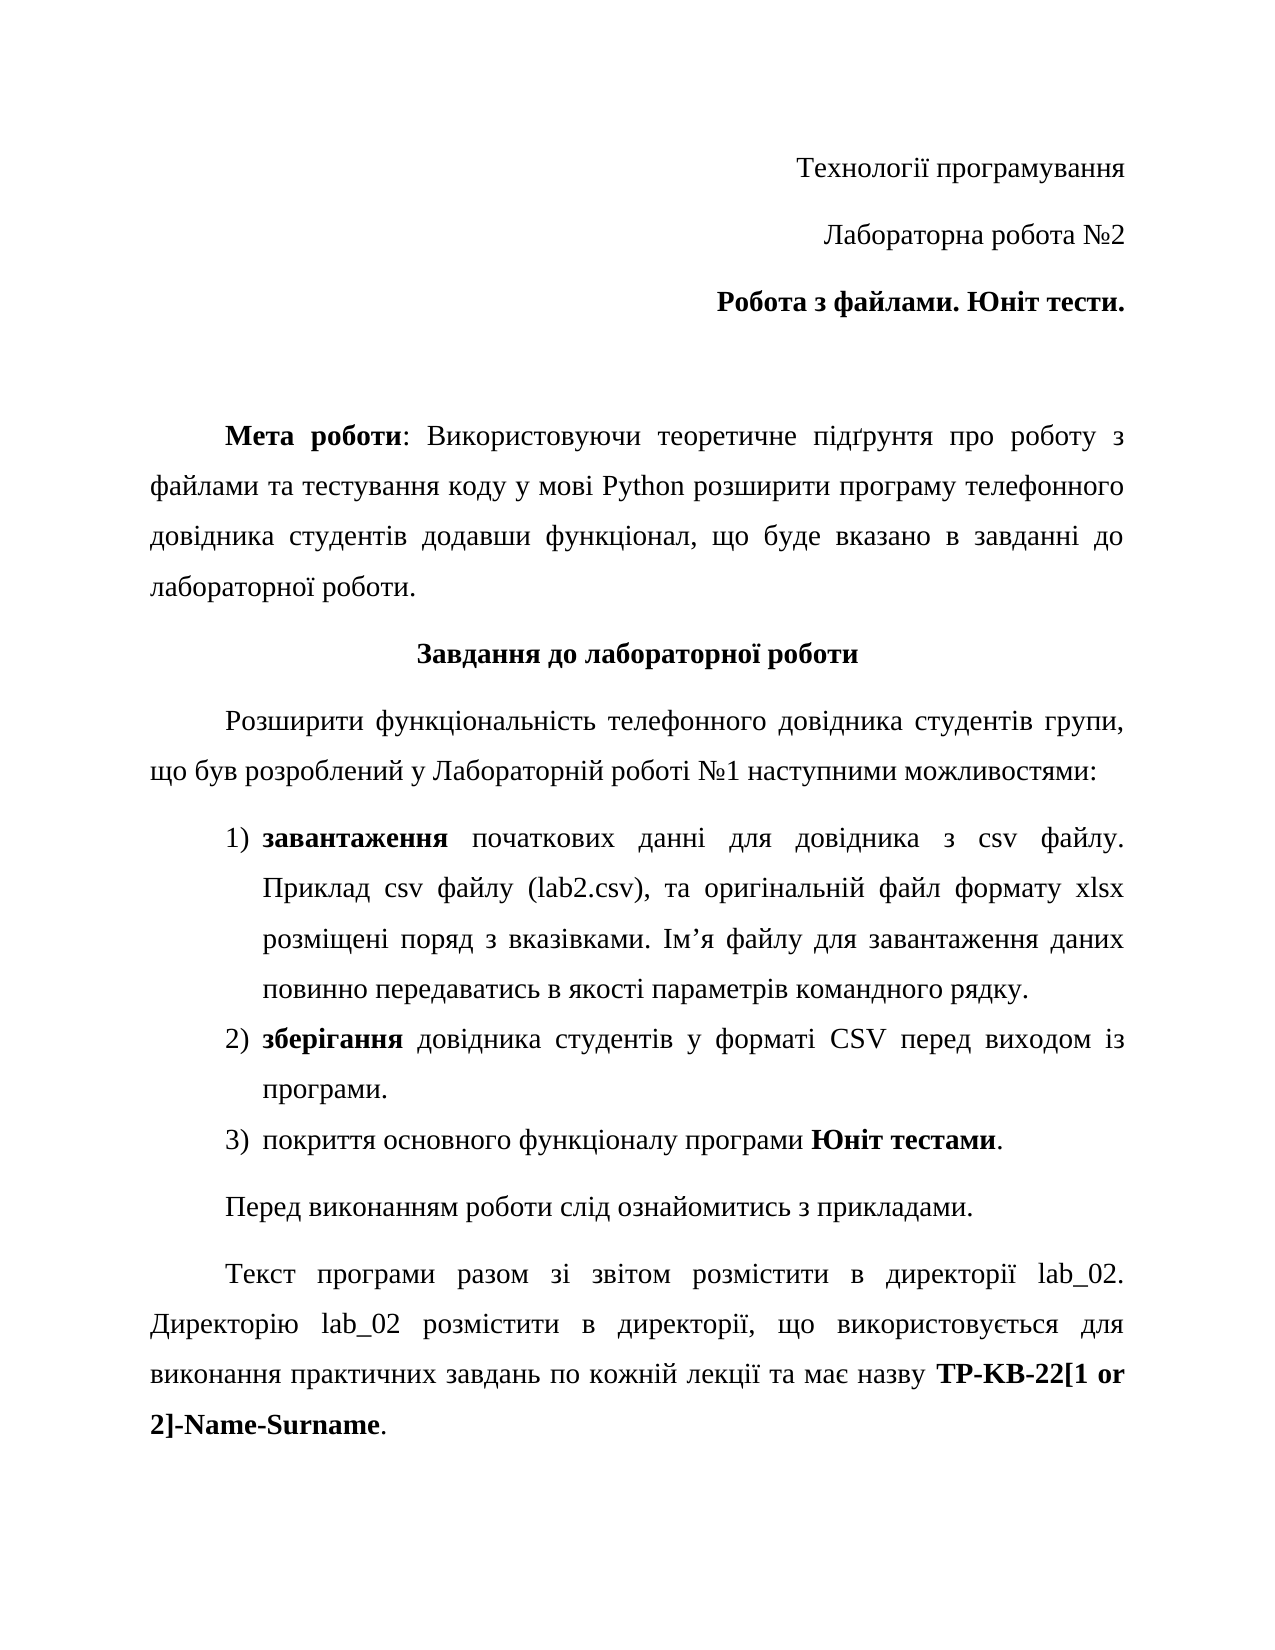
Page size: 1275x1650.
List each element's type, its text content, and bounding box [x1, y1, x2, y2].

text Текст програми разом зі звітом розмістити в директорії lab_02. Директорію lab_02 розмістити в директорії, що використовується для виконання практичних завдань по кожній лекції та має назву TP-KB-22[1 or 2]-Name-Surname. [150, 1256, 1125, 1440]
text Технології програмування [150, 150, 1125, 183]
text Розширити функціональність телефонного довідника студентів групи, що був розроблений у Лабораторній роботі №1 наступними можливостями: [150, 703, 1125, 787]
text Лабораторна робота №2 [150, 217, 1125, 251]
text Мета роботи: Використовуючи теоретичне підґрунтя про роботу з файлами та тестування коду у мові Python розширити програму телефонного довідника студентів додавши функціонал, що буде вказано в завданні до лабораторної роботи. [150, 418, 1125, 602]
list завантаження початкових данні для довідника з csv файлу. Приклад csv файлу (lab2.csv), та оригінальній файл формату xlsx розміщені поряд з вказівками. Ім’я файлу для завантаження даних повинно передаватись в якості параметрів командного рядку. [225, 820, 1125, 1004]
text Робота з файлами. Юніт тести. [150, 284, 1125, 317]
text Завдання до лабораторної роботи [150, 636, 1125, 669]
list покриття основного функціоналу програми Юніт тестами. [225, 1122, 1125, 1156]
text Перед виконанням роботи слід ознайомитись з прикладами. [150, 1189, 1125, 1222]
list зберігання довідника студентів у форматі CSV перед виходом із програми. [225, 1021, 1125, 1105]
